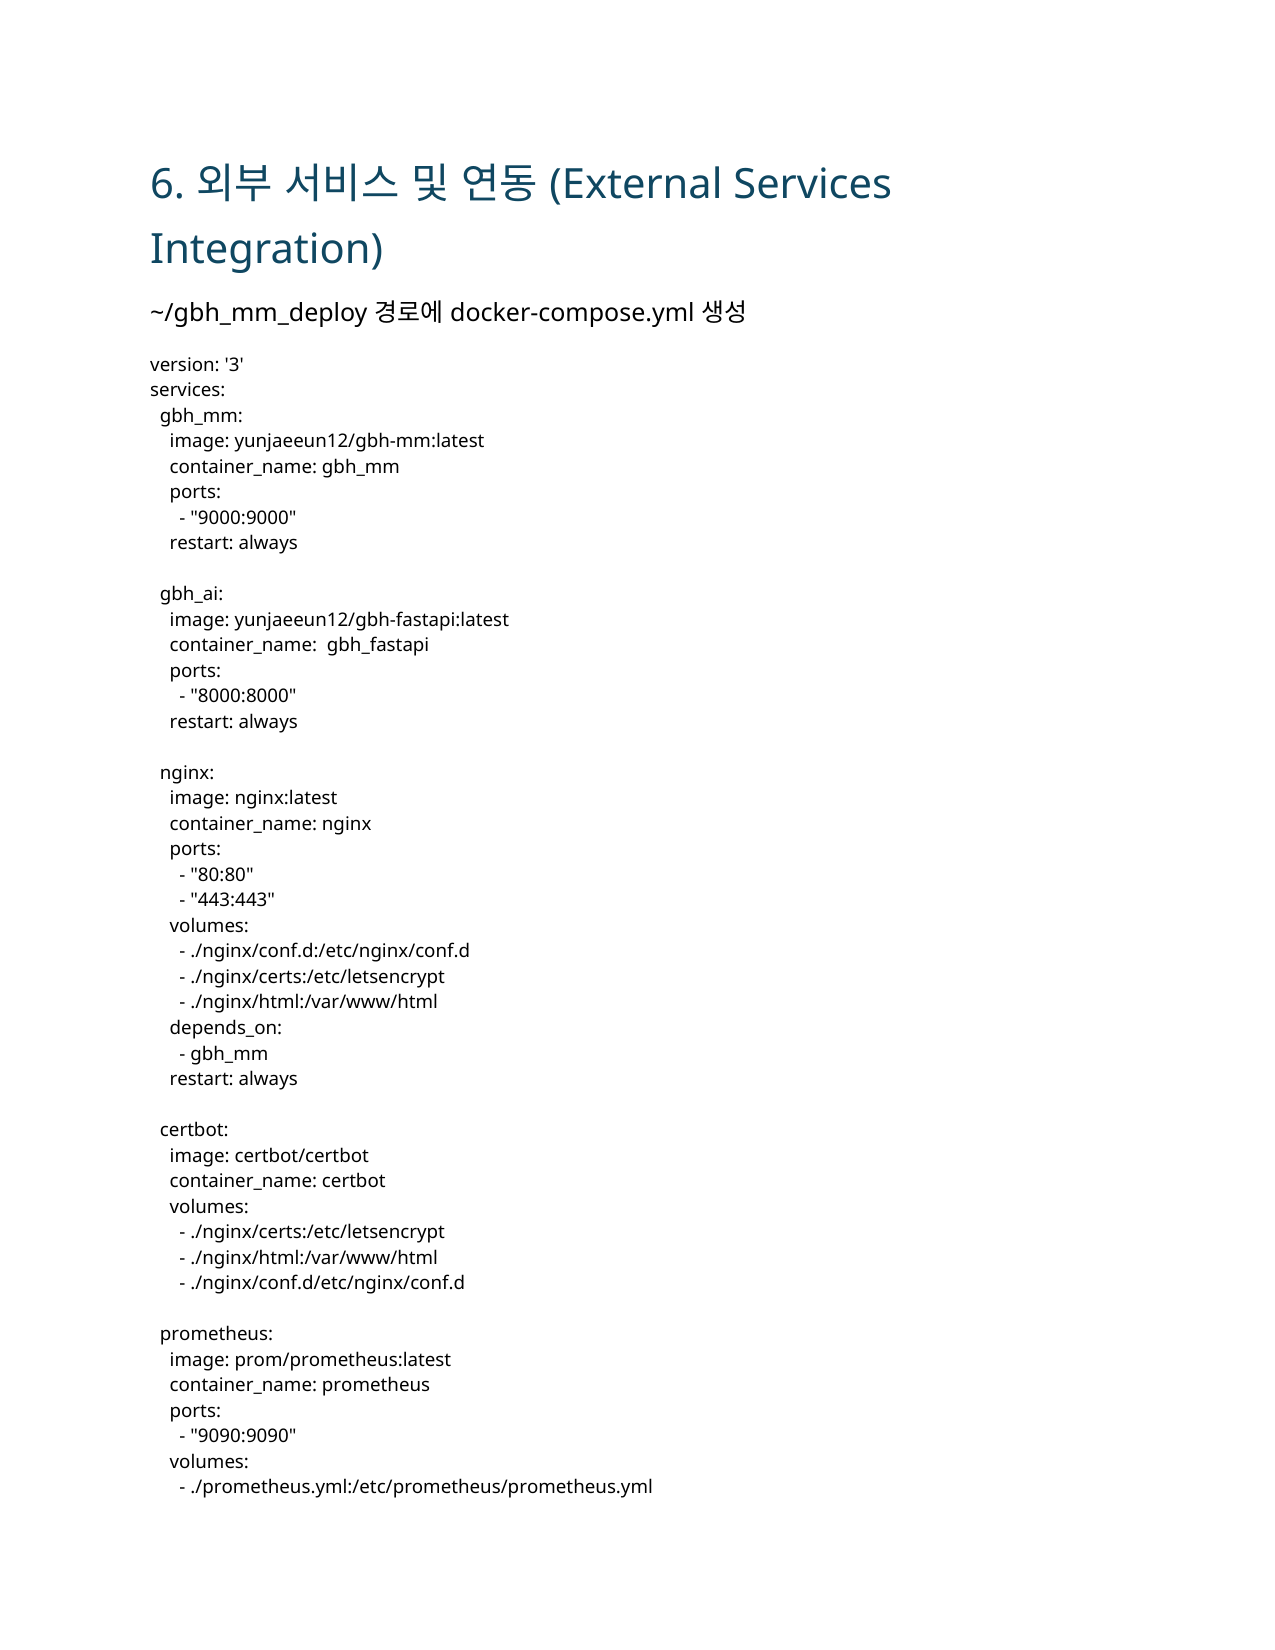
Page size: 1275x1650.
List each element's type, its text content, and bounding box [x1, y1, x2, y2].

text gbh_mm: [150, 402, 1125, 427]
text ports: [150, 1397, 1125, 1423]
text restart: always [150, 708, 1125, 734]
text - "80:80" [150, 861, 1125, 887]
text image: nginx:latest [150, 785, 1125, 810]
text gbh_ai: [150, 581, 1125, 606]
text ports: [150, 836, 1125, 861]
text restart: always [150, 529, 1125, 555]
text - "8000:8000" [150, 683, 1125, 708]
text nginx: [150, 759, 1125, 785]
text - ./nginx/certs:/etc/letsencrypt [150, 963, 1125, 989]
text depends_on: [150, 1014, 1125, 1040]
text - ./nginx/html:/var/www/html [150, 1244, 1125, 1269]
text container_name: certbot [150, 1167, 1125, 1193]
text ~/gbh_mm_deploy 경로에 docker-compose.yml 생성 [150, 292, 1125, 329]
subtitle 6. 외부 서비스 및 연동 (External Services Integration) [150, 150, 1125, 276]
text container_name: nginx [150, 810, 1125, 836]
text image: prom/prometheus:latest [150, 1346, 1125, 1372]
text image: yunjaeeun12/gbh-fastapi:latest [150, 606, 1125, 632]
text - ./nginx/conf.d:/etc/nginx/conf.d [150, 938, 1125, 963]
text - "443:443" [150, 887, 1125, 912]
text volumes: [150, 912, 1125, 938]
text version: '3' [150, 351, 1125, 376]
text container_name: prometheus [150, 1372, 1125, 1397]
text - ./prometheus.yml:/etc/prometheus/prometheus.yml [150, 1474, 1125, 1499]
text container_name: gbh_fastapi [150, 632, 1125, 657]
text - "9000:9000" [150, 504, 1125, 529]
text - ./nginx/html:/var/www/html [150, 989, 1125, 1014]
text certbot: [150, 1116, 1125, 1142]
text ports: [150, 478, 1125, 504]
text - ./nginx/conf.d/etc/nginx/conf.d [150, 1269, 1125, 1295]
text volumes: [150, 1193, 1125, 1218]
text services: [150, 376, 1125, 402]
text - "9090:9090" [150, 1423, 1125, 1448]
text image: yunjaeeun12/gbh-mm:latest [150, 427, 1125, 453]
text image: certbot/certbot [150, 1142, 1125, 1167]
text ports: [150, 657, 1125, 683]
text container_name: gbh_mm [150, 453, 1125, 478]
text prometheus: [150, 1321, 1125, 1346]
text - ./nginx/certs:/etc/letsencrypt [150, 1218, 1125, 1244]
text restart: always [150, 1065, 1125, 1091]
text volumes: [150, 1448, 1125, 1474]
text - gbh_mm [150, 1040, 1125, 1065]
